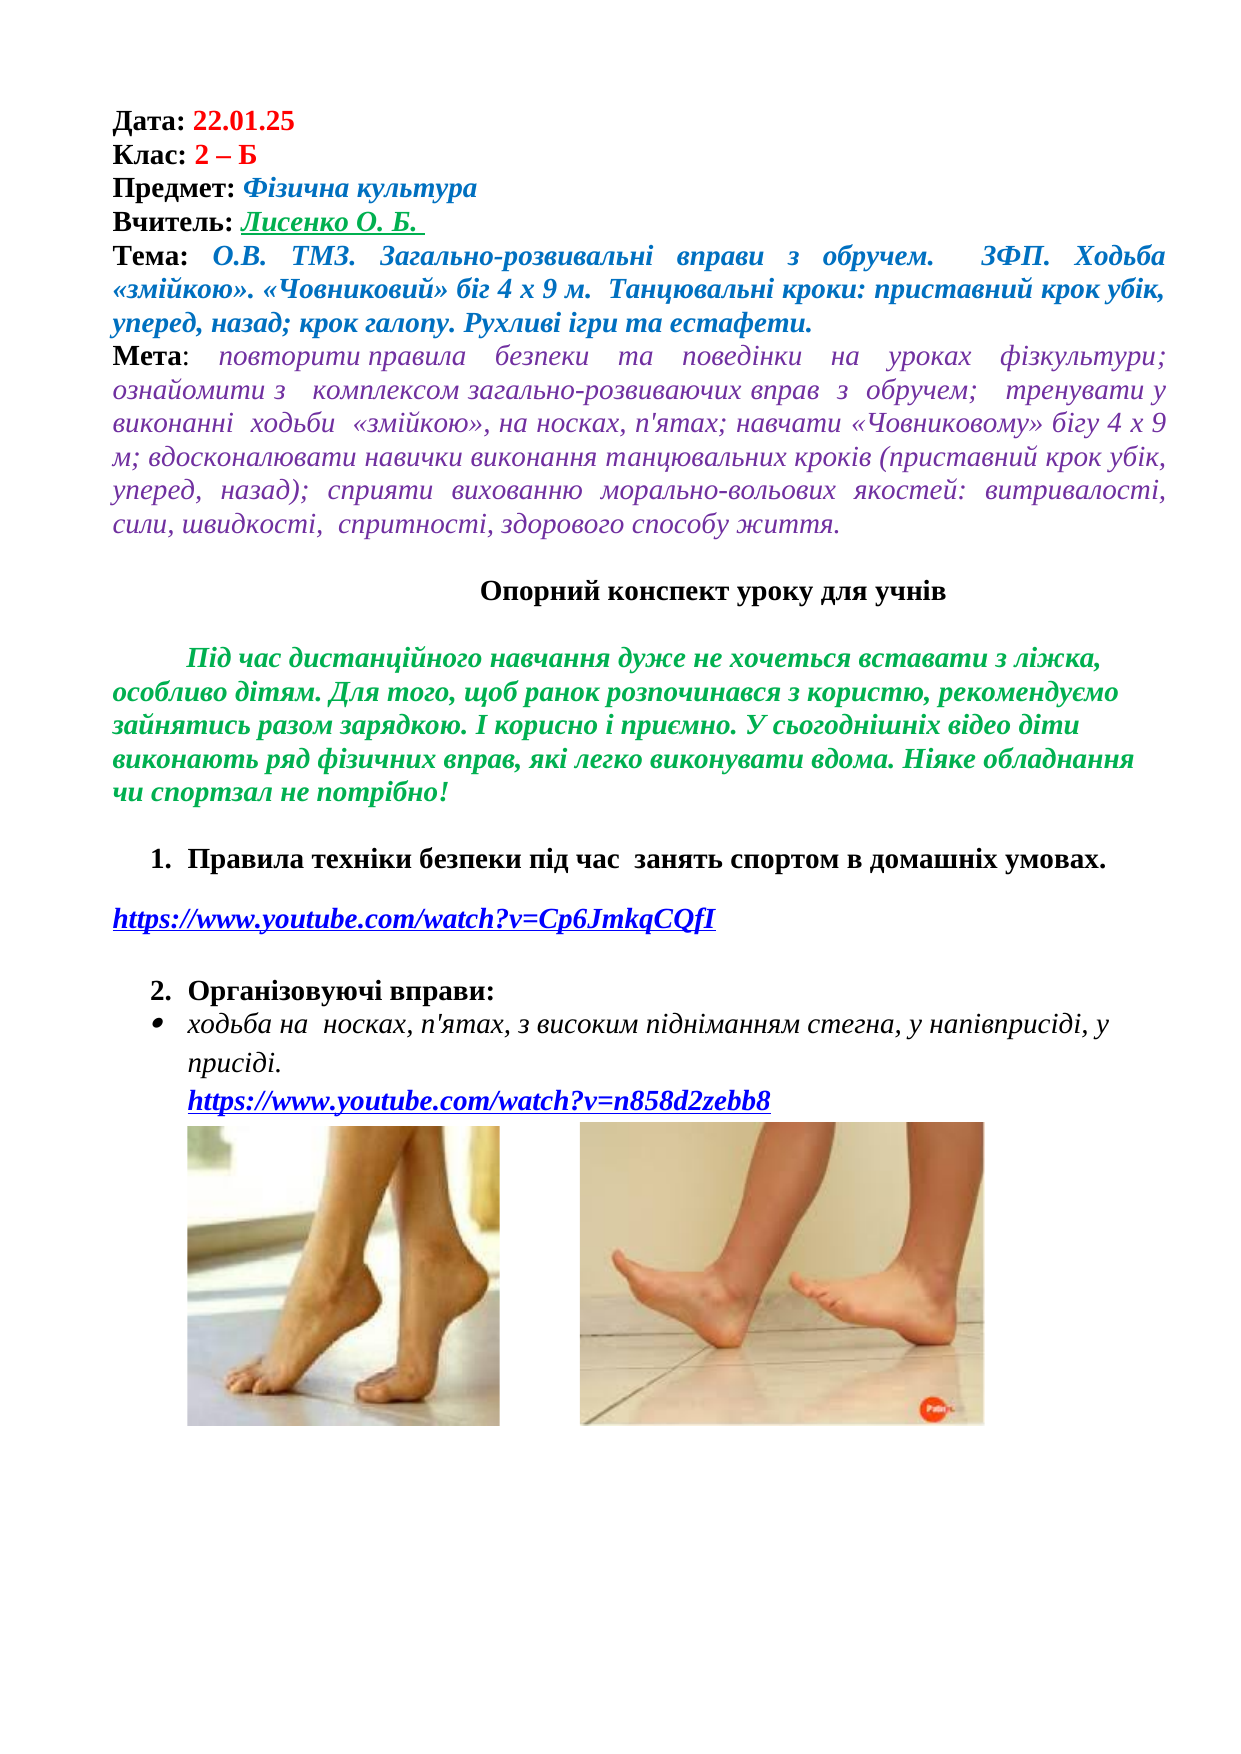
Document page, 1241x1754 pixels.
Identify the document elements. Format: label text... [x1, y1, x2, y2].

text Дата: 22.01.25 [112, 103, 1167, 137]
text https://www.youtube.com/watch?v=Cp6JmkqCQfI [112, 901, 1167, 934]
list ходьба на носках, п'ятах, з високим підніманням стегна, у напівприсіді, у присіді. [150, 1006, 1167, 1078]
text Тема: О.В. ТМЗ. Загально-розвивальні вправи з обручем. ЗФП. Ходьба «змійкою». «Човниковий» біг 4 х . Танцювальні кроки: приставний крок убік, уперед, назад; крок галопу. Рухливі ігри та естафети. [112, 238, 1167, 338]
picture [187, 1126, 500, 1426]
picture [579, 1122, 985, 1426]
text Клас: 2 – Б [112, 137, 1167, 171]
text Предмет: Фізична культура [112, 171, 1167, 204]
text Мета: повторити правила безпеки та поведінки на уроках фізкультури; ознайомити з комплексом загально-розвиваючих вправ з обручем; тренувати у виконанні ходьби «змійкою», на носках, п'ятах; навчати «Човниковому» бігу 4 х ; вдосконалювати навички виконання танцювальних кроків (приставний крок убік, уперед, назад); сприяти вихованню морально-вольових якостей: витривалості, сили, швидкості, спритності, здорового способу життя. [112, 338, 1167, 539]
list Організовуючі вправи: [150, 973, 1167, 1006]
text Опорний конспект уроку для учнів [260, 573, 1167, 607]
text Під час дистанційного навчання дуже не хочеться вставати з ліжка, особливо дітям. Для того, щоб ранок розпочинався з користю, рекомендуємо зайнятись разом зарядкою. І корисно і приємно. У сьогоднішніх відео діти виконають ряд фізичних вправ, які легко виконувати вдома. Ніяке обладнання чи спортзал не потрібно! [112, 640, 1167, 808]
text Вчитель: Лисенко О. Б. [112, 204, 1167, 238]
list Правила техніки безпеки під час занять спортом в домашніх умовах. [150, 841, 1167, 875]
list https://www.youtube.com/watch?v=n858d2zebb8 [187, 1083, 1167, 1117]
